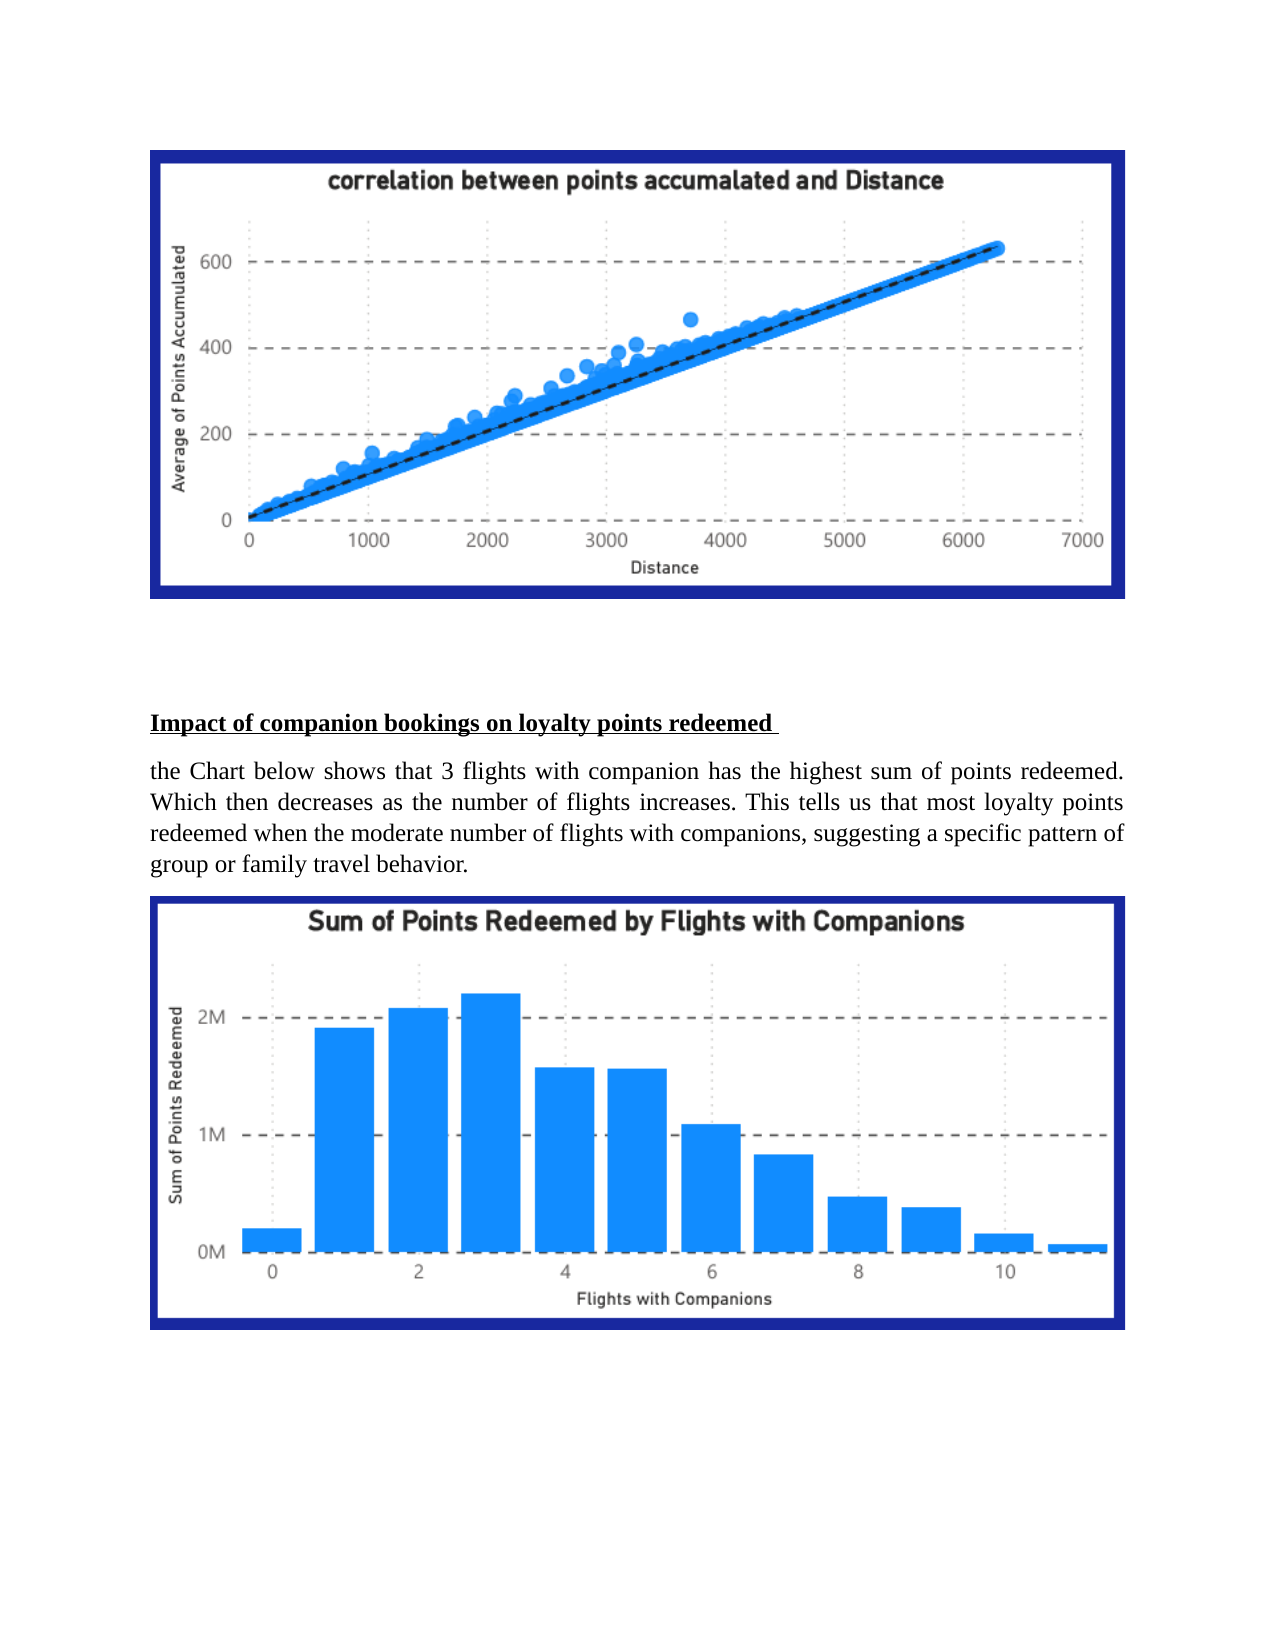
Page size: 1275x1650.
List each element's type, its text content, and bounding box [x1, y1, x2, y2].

text Impact of companion bookings on loyalty points redeemed [150, 708, 1125, 737]
picture [150, 150, 1125, 599]
text the Chart below shows that 3 flights with companion has the highest sum of points redeemed. Which then decreases as the number of flights increases. This tells us that most loyalty points redeemed when the moderate number of flights with companions, suggesting a specific pattern of group or family travel behavior. [150, 756, 1125, 878]
picture [150, 896, 1125, 1330]
